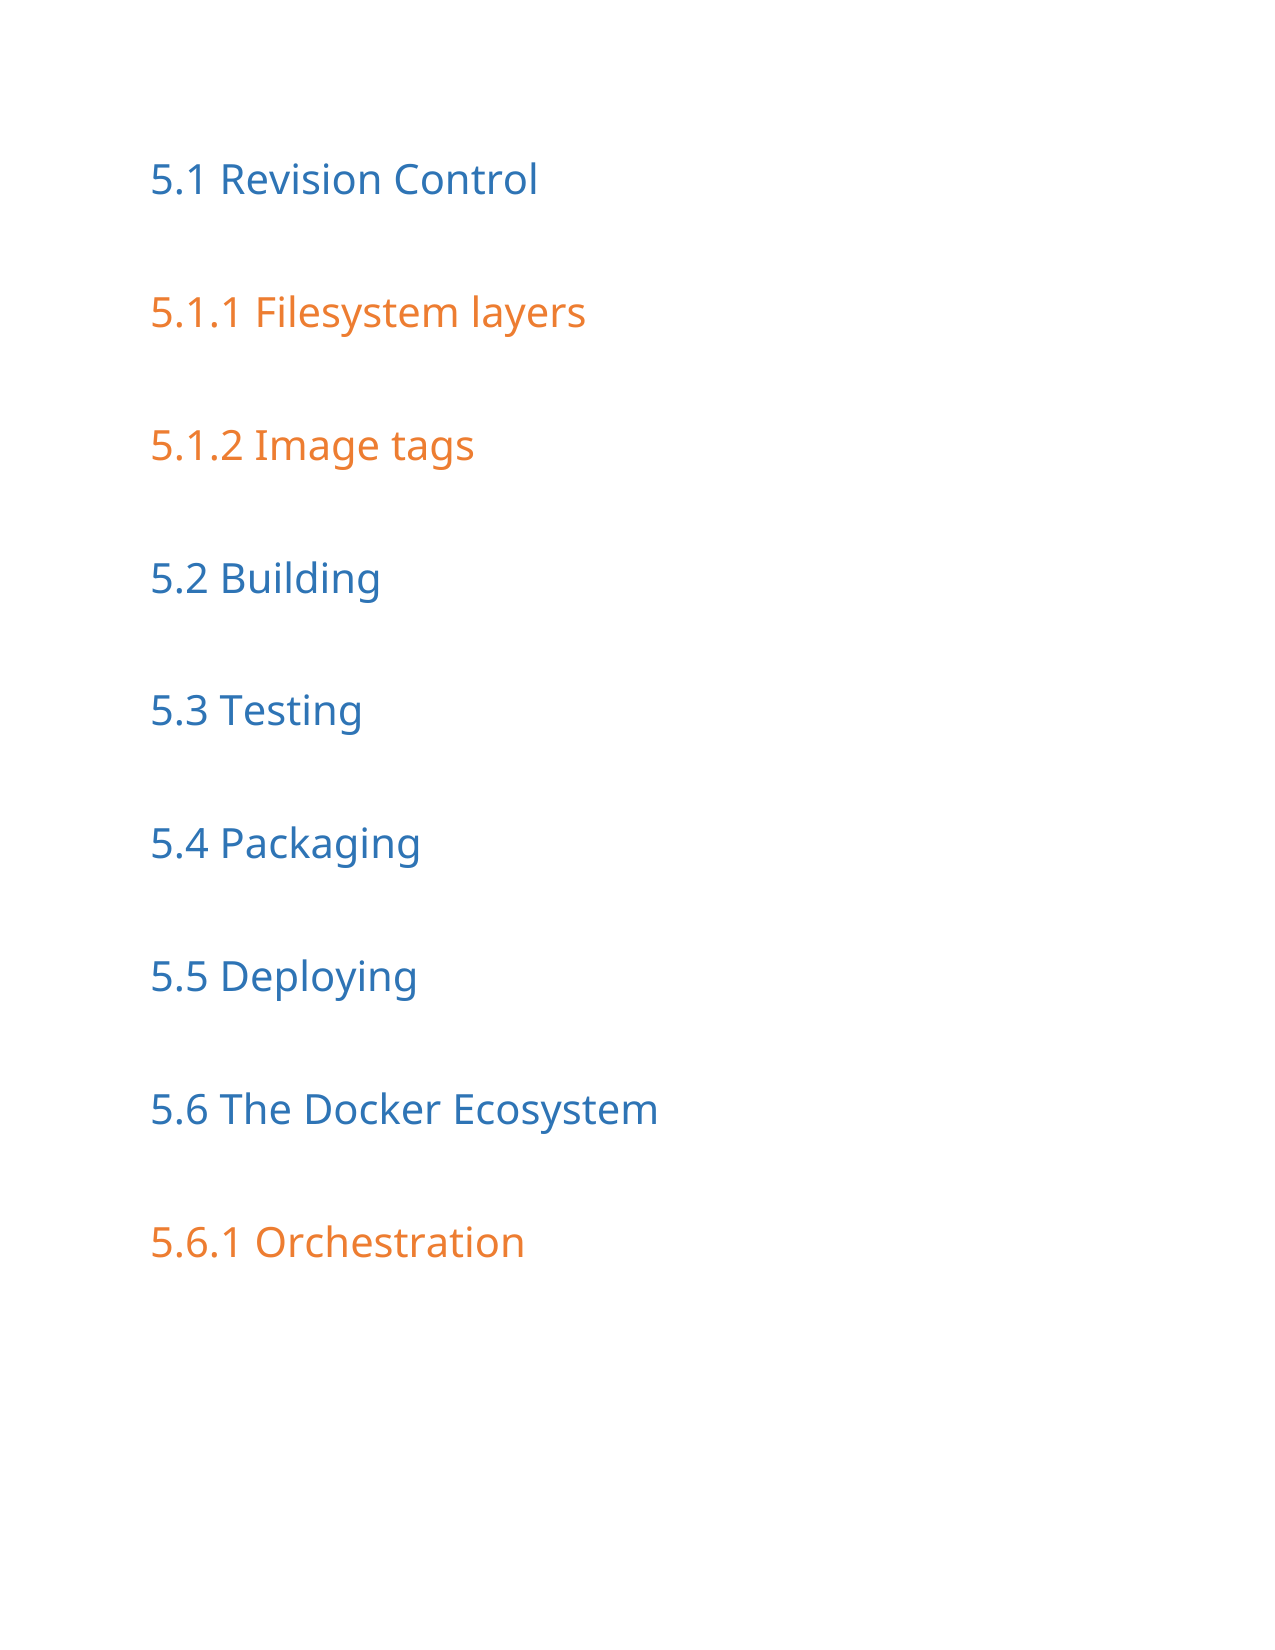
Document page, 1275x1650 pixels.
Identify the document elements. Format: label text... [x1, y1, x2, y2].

subtitle 5.1.2 Image tags [150, 416, 1125, 472]
subtitle 5.4 Packaging [150, 814, 1125, 871]
subtitle 5.3 Testing [150, 681, 1125, 738]
subtitle 5.1 Revision Control [150, 150, 1125, 207]
subtitle 5.6 The Docker Ecosystem [150, 1080, 1125, 1136]
subtitle 5.5 Deploying [150, 947, 1125, 1004]
subtitle 5.2 Building [150, 548, 1125, 605]
subtitle 5.6.1 Orchestration [150, 1212, 1125, 1269]
subtitle 5.1.1 Filesystem layers [150, 283, 1125, 339]
